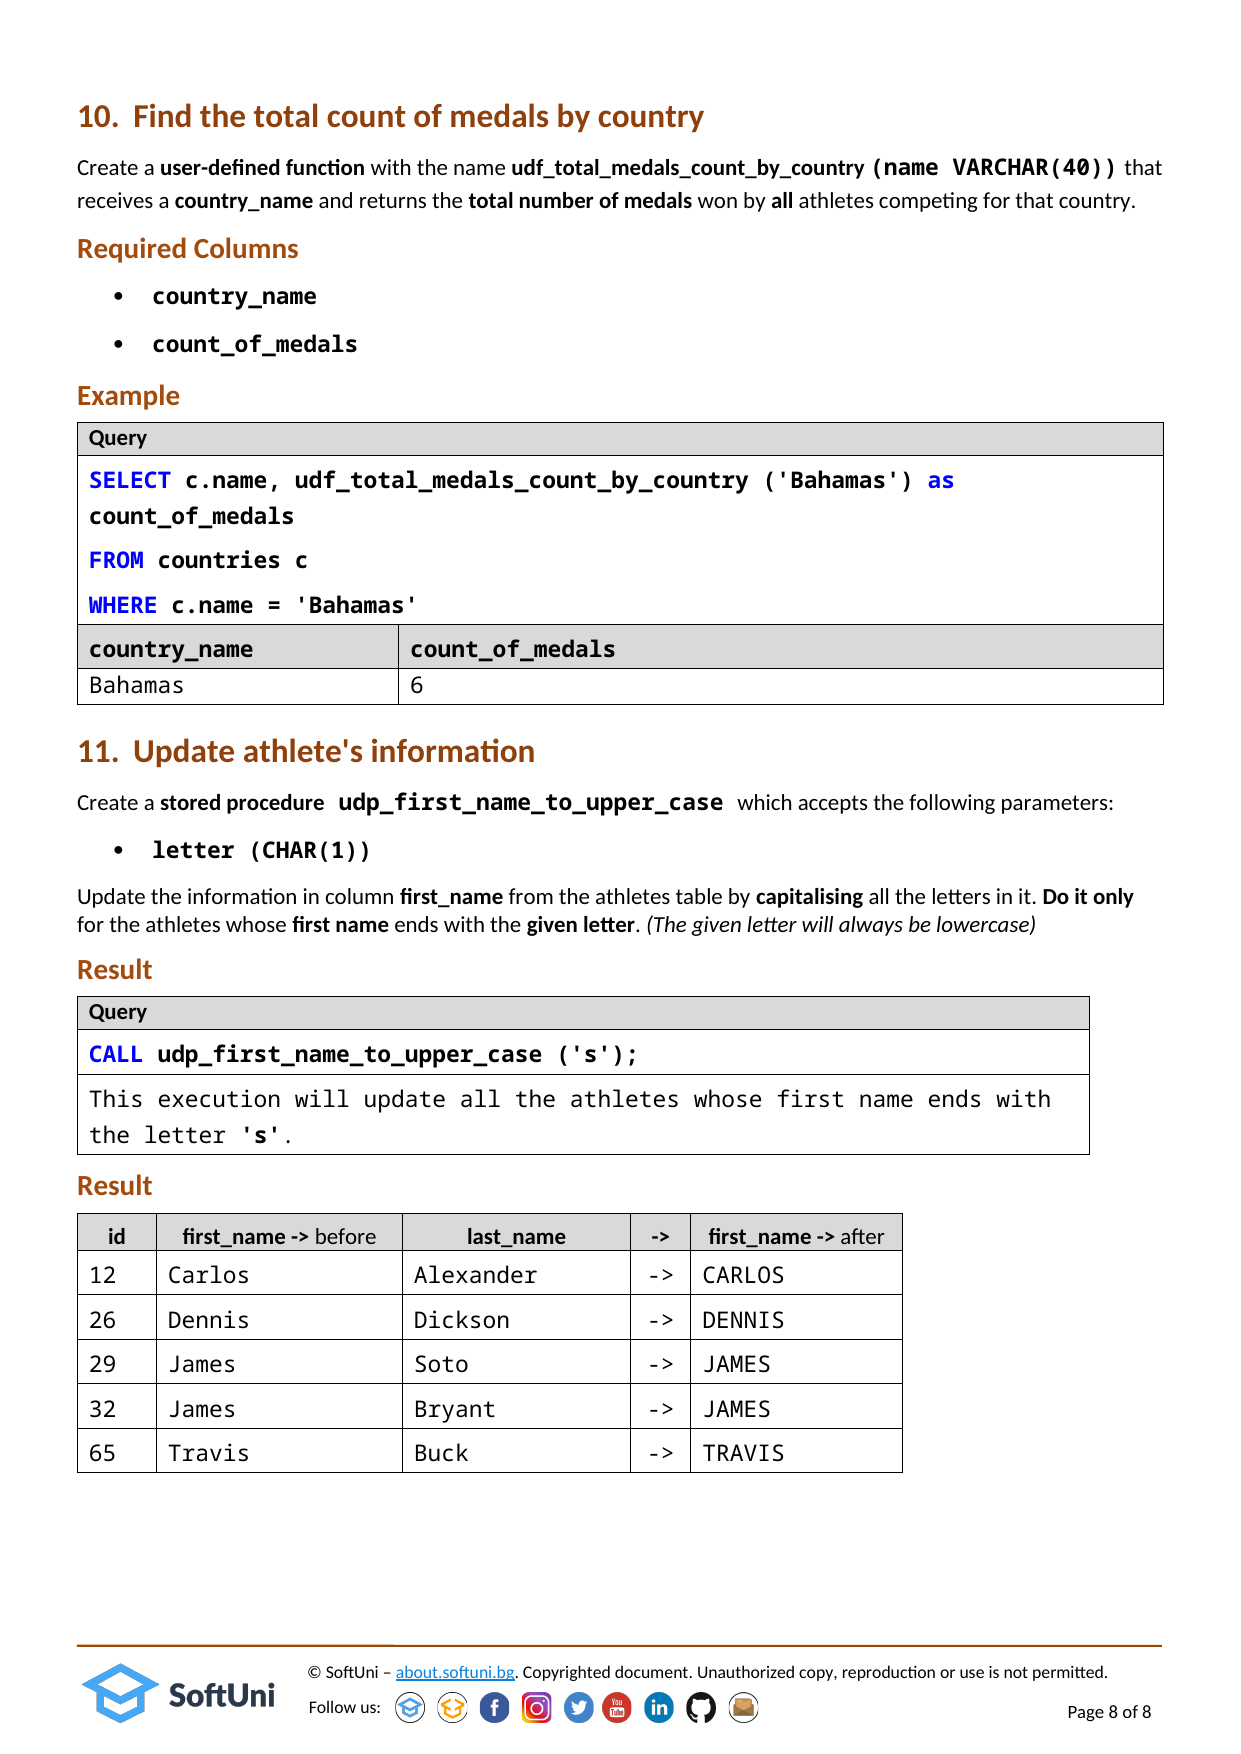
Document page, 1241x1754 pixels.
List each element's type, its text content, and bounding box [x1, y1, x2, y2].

subtitle Update athlete's information [77, 730, 1163, 771]
table_cell JAMES [691, 1384, 902, 1428]
picture [658, 1705, 667, 1714]
table_cell 6 [399, 669, 1163, 704]
table_cell CARLOS [691, 1251, 902, 1294]
picture [728, 1692, 759, 1723]
picture [686, 1692, 716, 1723]
table_cell Dickson [403, 1295, 630, 1339]
table_header last_name [403, 1214, 630, 1250]
table_cell James [157, 1340, 402, 1383]
subtitle Find the total count of medals by country [77, 95, 1163, 136]
table_cell This execution will update all the athletes whose first name ends with the letter 's'. [78, 1075, 1089, 1154]
table_cell JAMES [691, 1340, 902, 1383]
table_cell Bahamas [78, 669, 398, 704]
table_cell SELECT c.name, udf_total_medals_count_by_country ('Bahamas') as count_of_medals FROM countries c WHERE c.name = 'Bahamas' [78, 456, 1163, 624]
table_cell Buck [403, 1429, 630, 1472]
list letter (CHAR(1)) [114, 834, 1163, 865]
table_header Query [78, 997, 1089, 1029]
picture [564, 1692, 594, 1723]
table_cell 26 [78, 1295, 156, 1339]
subtitle Result [77, 1167, 1163, 1203]
table_cell 12 [78, 1251, 156, 1294]
text Update the information in column first_name from the athletes table by capitalising all the letters in it. Do it only for the athletes whose first name ends with the given letter. (The given letter will always be lowercase) [77, 882, 1163, 938]
list country_name [114, 280, 1163, 311]
picture [602, 1692, 632, 1723]
table_header first_name -> after [691, 1214, 902, 1250]
table_cell Carlos [157, 1251, 402, 1294]
picture [437, 1692, 468, 1723]
subtitle Required Columns [77, 231, 1163, 266]
table_header id [78, 1214, 156, 1250]
picture [644, 1714, 653, 1723]
subtitle Example [77, 377, 1163, 412]
text Create a user-defined function with the name udf_total_medals_count_by_country (name VARCHAR(40)) that receives a country_name and returns the total number of medals won by all athletes competing for that country. [77, 151, 1163, 214]
table_cell James [157, 1384, 402, 1428]
table_header first_name -> before [157, 1214, 402, 1250]
picture [665, 1714, 674, 1723]
subtitle Result [77, 951, 1163, 987]
table_cell -> [631, 1340, 690, 1383]
table_cell Soto [403, 1340, 630, 1383]
picture [395, 1692, 425, 1723]
table_cell -> [631, 1429, 690, 1472]
table_header -> [631, 1214, 690, 1250]
table_cell Travis [157, 1429, 402, 1472]
table_cell Bryant [403, 1384, 630, 1428]
picture [75, 1658, 281, 1729]
table_cell 65 [78, 1429, 156, 1472]
table_cell TRAVIS [691, 1429, 902, 1472]
picture [479, 1692, 510, 1723]
picture [665, 1692, 674, 1701]
list count_of_medals [114, 328, 1163, 359]
table_cell -> [631, 1251, 690, 1294]
table_cell 32 [78, 1384, 156, 1428]
table_cell count_of_medals [399, 625, 1163, 668]
picture [522, 1692, 552, 1723]
picture [644, 1692, 653, 1701]
table_cell 29 [78, 1340, 156, 1383]
table_cell -> [631, 1384, 690, 1428]
table_cell DENNIS [691, 1295, 902, 1339]
table_cell CALL udp_first_name_to_upper_case ('s'); [78, 1030, 1089, 1073]
table_cell Alexander [403, 1251, 630, 1294]
table_header Query [78, 423, 1163, 455]
text Create a stored procedure udp_first_name_to_upper_case which accepts the following parameters: [77, 786, 1163, 817]
table_cell Dennis [157, 1295, 402, 1339]
table_cell -> [631, 1295, 690, 1339]
table_cell country_name [78, 625, 398, 668]
